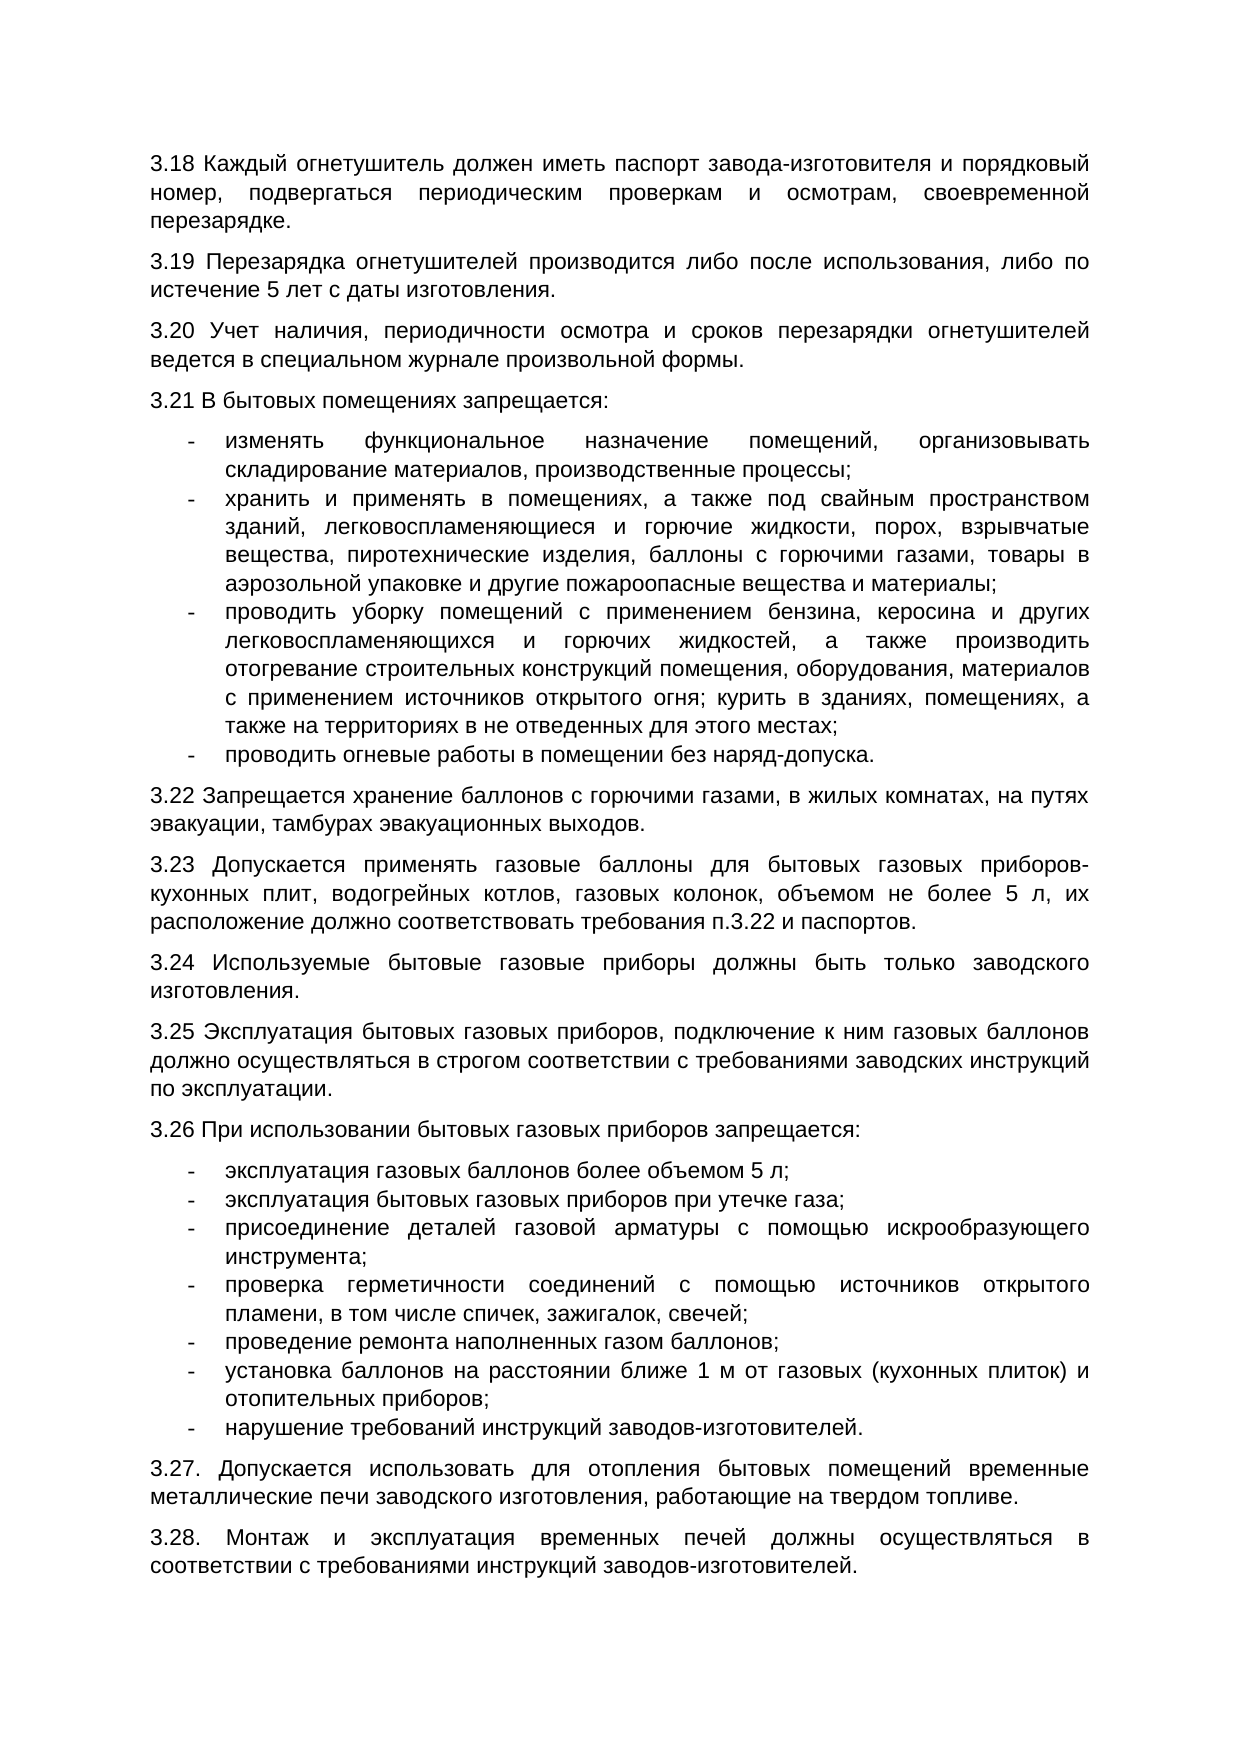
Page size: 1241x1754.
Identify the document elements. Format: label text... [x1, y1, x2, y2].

list эксплуатация бытовых газовых приборов при утечке газа; [187, 1186, 1090, 1212]
list проводить уборку помещений с применением бензина, керосина и других легковоспламеняющихся и горючих жидкостей, а также производить отогревание строительных конструкций помещения, оборудования, материалов с применением источников открытого огня; курить в зданиях, помещениях, а также на территориях в не отведенных для этого местах; [187, 598, 1090, 738]
list проведение ремонта наполненных газом баллонов; [187, 1328, 1090, 1354]
list эксплуатация газовых баллонов более объемом 5 л; [187, 1157, 1090, 1183]
text 3.23 Допускается применять газовые баллоны для бытовых газовых приборов-кухонных плит, водогрейных котлов, газовых колонок, объемом не более 5 л, их расположение должно соответствовать требования п.3.22 и паспортов. [150, 851, 1090, 934]
text 3.19 Перезарядка огнетушителей производится либо после использования, либо по истечение 5 лет с даты изготовления. [150, 248, 1090, 303]
text 3.27. Допускается использовать для отопления бытовых помещений временные металлические печи заводского изготовления, работающие на твердом топливе. [150, 1454, 1090, 1509]
list присоединение деталей газовой арматуры с помощью искрообразующего инструмента; [187, 1214, 1090, 1269]
list проверка герметичности соединений с помощью источников открытого пламени, в том числе спичек, зажигалок, свечей; [187, 1271, 1090, 1326]
text 3.18 Каждый огнетушитель должен иметь паспорт завода-изготовителя и порядковый номер, подвергаться периодическим проверкам и осмотрам, своевременной перезарядке. [150, 150, 1090, 233]
list изменять функциональное назначение помещений, организовывать складирование материалов, производственные процессы; [187, 427, 1090, 482]
text 3.20 Учет наличия, периодичности осмотра и сроков перезарядки огнетушителей ведется в специальном журнале произвольной формы. [150, 317, 1090, 372]
text 3.24 Используемые бытовые газовые приборы должны быть только заводского изготовления. [150, 949, 1090, 1004]
text 3.26 При использовании бытовых газовых приборов запрещается: [150, 1116, 1090, 1142]
list установка баллонов на расстоянии ближе 1 м от газовых (кухонных плиток) и отопительных приборов; [187, 1357, 1090, 1411]
list нарушение требований инструкций заводов-изготовителей. [187, 1413, 1090, 1440]
text 3.28. Монтаж и эксплуатация временных печей должны осуществляться в соответствии с требованиями инструкций заводов-изготовителей. [150, 1524, 1090, 1579]
text 3.22 Запрещается хранение баллонов с горючими газами, в жилых комнатах, на путях эвакуации, тамбурах эвакуационных выходов. [150, 782, 1090, 836]
list проводить огневые работы в помещении без наряд-допуска. [187, 741, 1090, 767]
text 3.25 Эксплуатация бытовых газовых приборов, подключение к ним газовых баллонов должно осуществляться в строгом соответствии с требованиями заводских инструкций по эксплуатации. [150, 1018, 1090, 1101]
list хранить и применять в помещениях, а также под свайным пространством зданий, легковоспламеняющиеся и горючие жидкости, порох, взрывчатые вещества, пиротехнические изделия, баллоны с горючими газами, товары в аэрозольной упаковке и другие пожароопасные вещества и материалы; [187, 484, 1090, 596]
text 3.21 В бытовых помещениях запрещается: [150, 387, 1090, 413]
